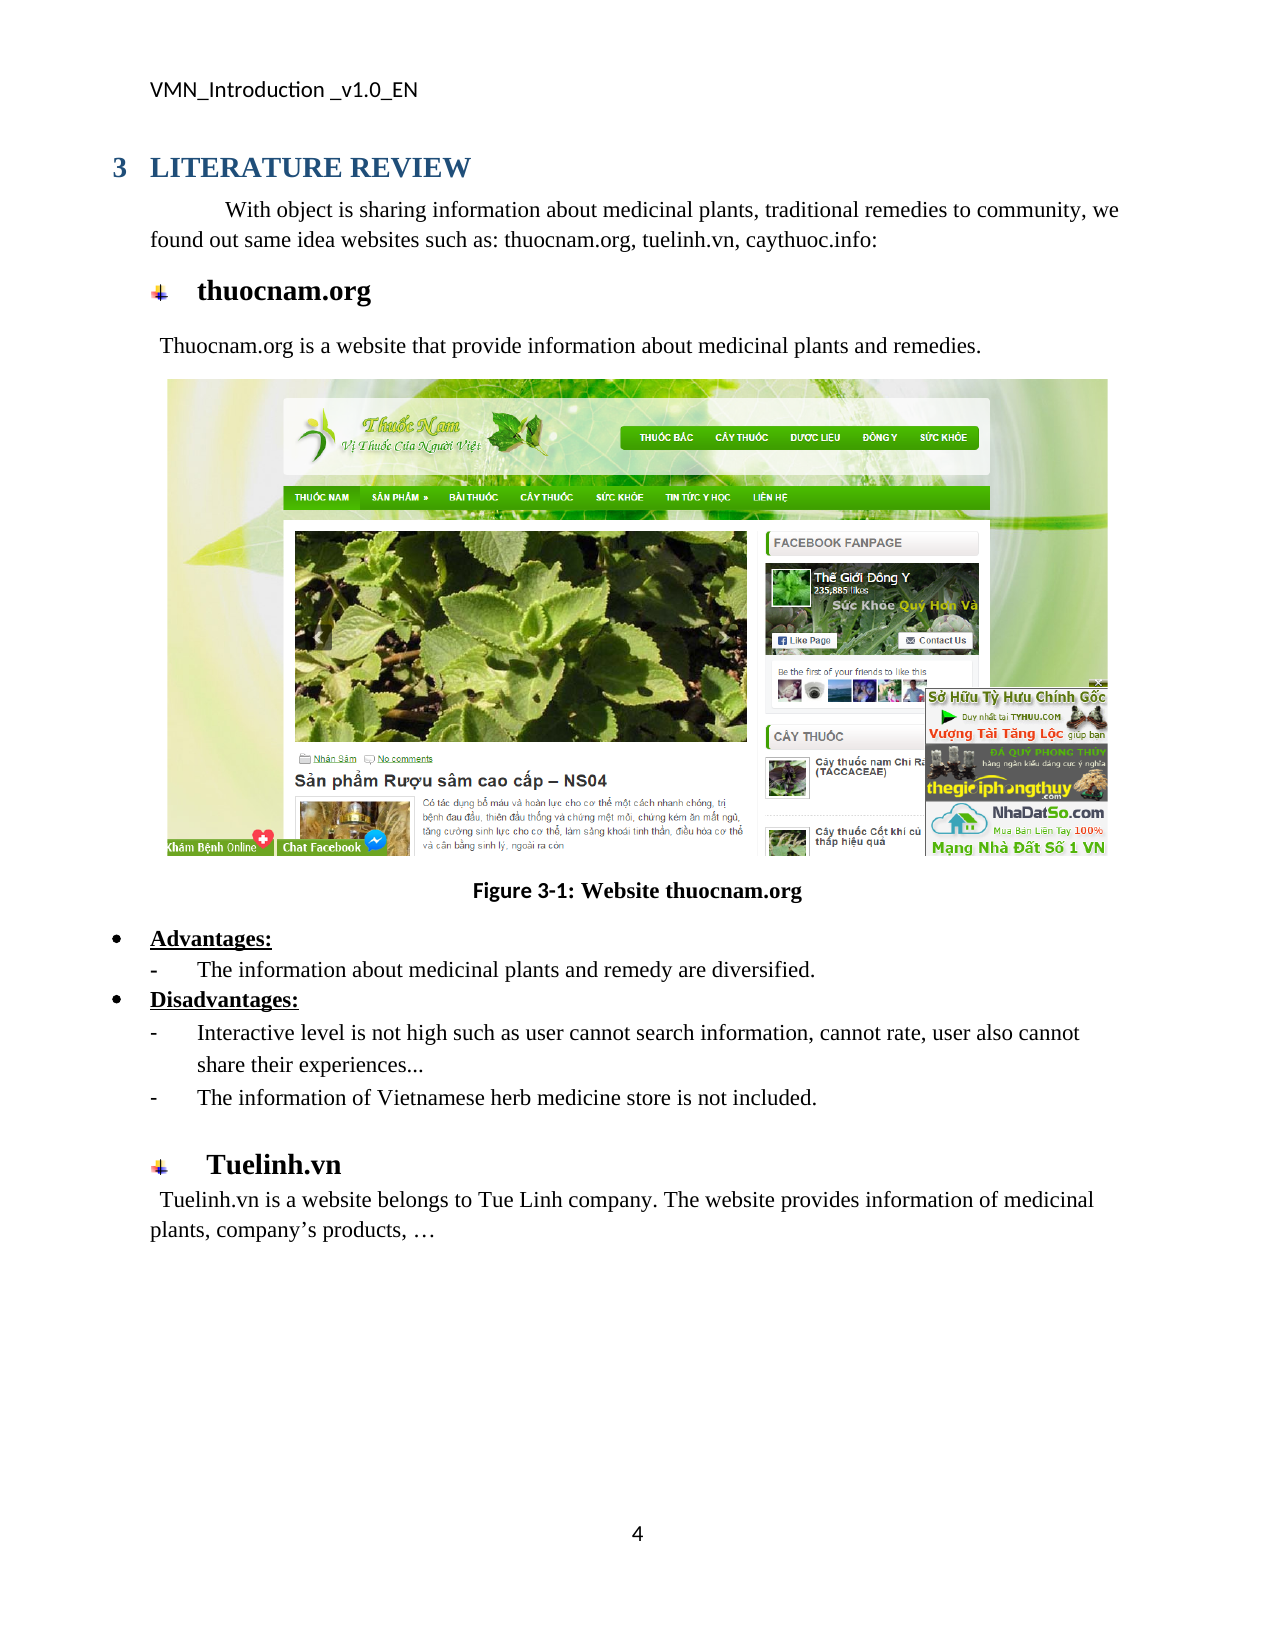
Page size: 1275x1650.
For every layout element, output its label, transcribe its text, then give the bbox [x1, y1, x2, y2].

picture [167, 379, 1108, 856]
list Advantages: [112, 925, 1125, 952]
text Thuocnam.org is a website that provide information about medicinal plants and remedies. [131, 332, 1125, 359]
list thuocnam.org [150, 273, 1125, 307]
list Disadvantages: [112, 986, 1125, 1012]
text Figure 3-1: Website thuocnam.org [150, 877, 1125, 904]
picture [151, 283, 168, 301]
list The information about medicinal plants and remedy are diversified. [150, 956, 1125, 982]
list Tuelinh.vn [150, 1147, 1125, 1181]
subtitle LITERATURE REVIEW [112, 150, 1125, 183]
list Tuelinh.vn is a website belongs to Tue Linh company. The website provides information of medicinal plants, company’s products, … [150, 1186, 1125, 1243]
list Interactive level is not high such as user cannot search information, cannot rate, user also cannot share their experiences... [150, 1016, 1125, 1077]
list The information of Vietnamese herb medicine store is not included. [150, 1081, 1125, 1113]
text With object is sharing information about medicinal plants, traditional remedies to community, we found out same idea websites such as: thuocnam.org, tuelinh.vn, caythuoc.info: [150, 196, 1125, 253]
picture [151, 1158, 168, 1175]
